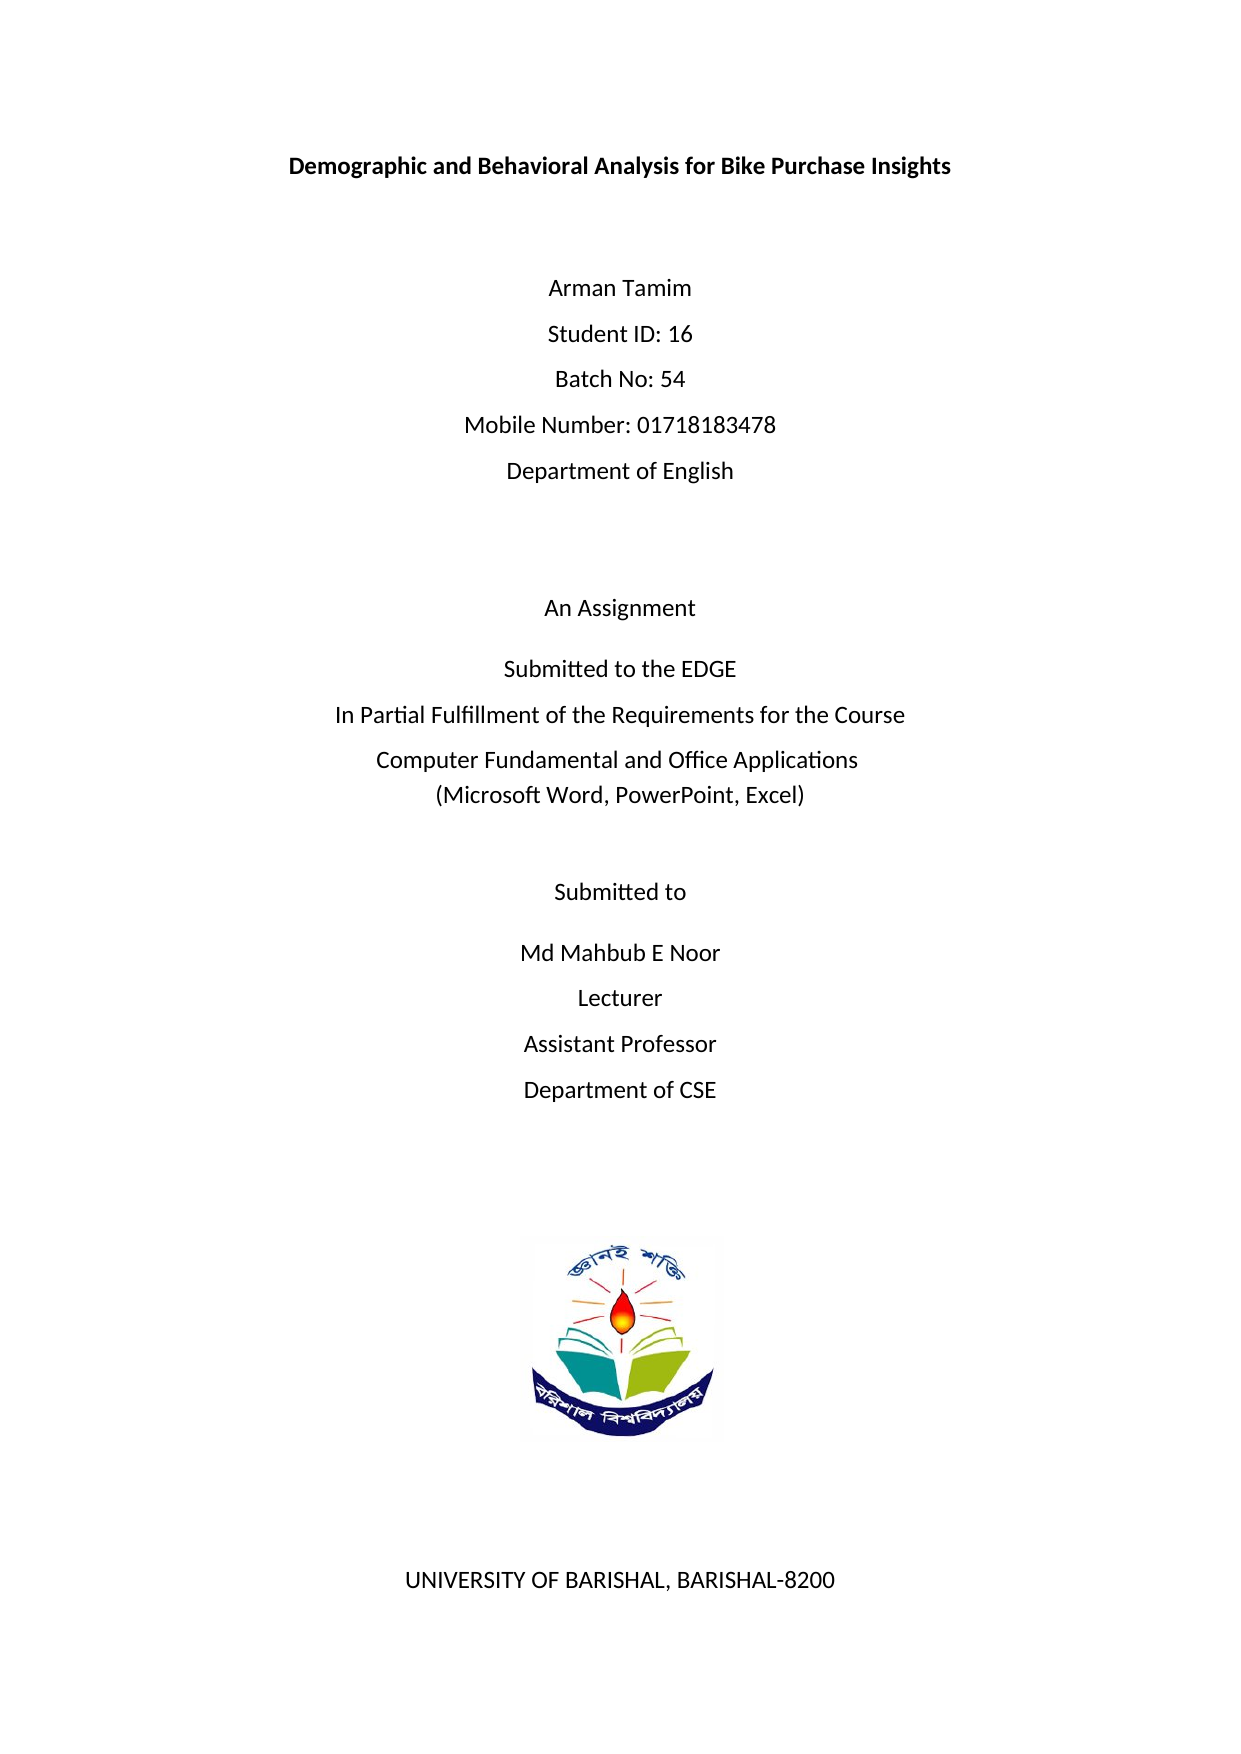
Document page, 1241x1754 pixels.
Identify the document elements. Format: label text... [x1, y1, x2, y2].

text UNIVERSITY OF BARISHAL, BARISHAL-8200 [150, 1564, 1090, 1594]
text Student ID: 16 Batch No: 54 [150, 318, 1090, 394]
text In Partial Fulfillment of the Requirements for the Course [150, 699, 1090, 729]
text Department of English [150, 455, 1090, 486]
text Assistant Professor [150, 1028, 1090, 1059]
text Department of CSE [150, 1074, 1090, 1104]
text Demographic and Behavioral Analysis for Bike Purchase Insights [150, 150, 1090, 181]
text Submitted to the EDGE [150, 653, 1090, 684]
text An Assignment [150, 592, 1090, 623]
text Submitted to [150, 876, 1090, 906]
picture [520, 1236, 724, 1442]
text Lecturer [150, 982, 1090, 1013]
text Md Mahbub E Noor [150, 937, 1090, 967]
text Computer Fundamental and Office Applications (Microsoft Word, PowerPoint, Excel) [150, 745, 1090, 810]
text Arman Tamim [150, 272, 1090, 303]
text Mobile Number: 01718183478 [150, 409, 1090, 440]
